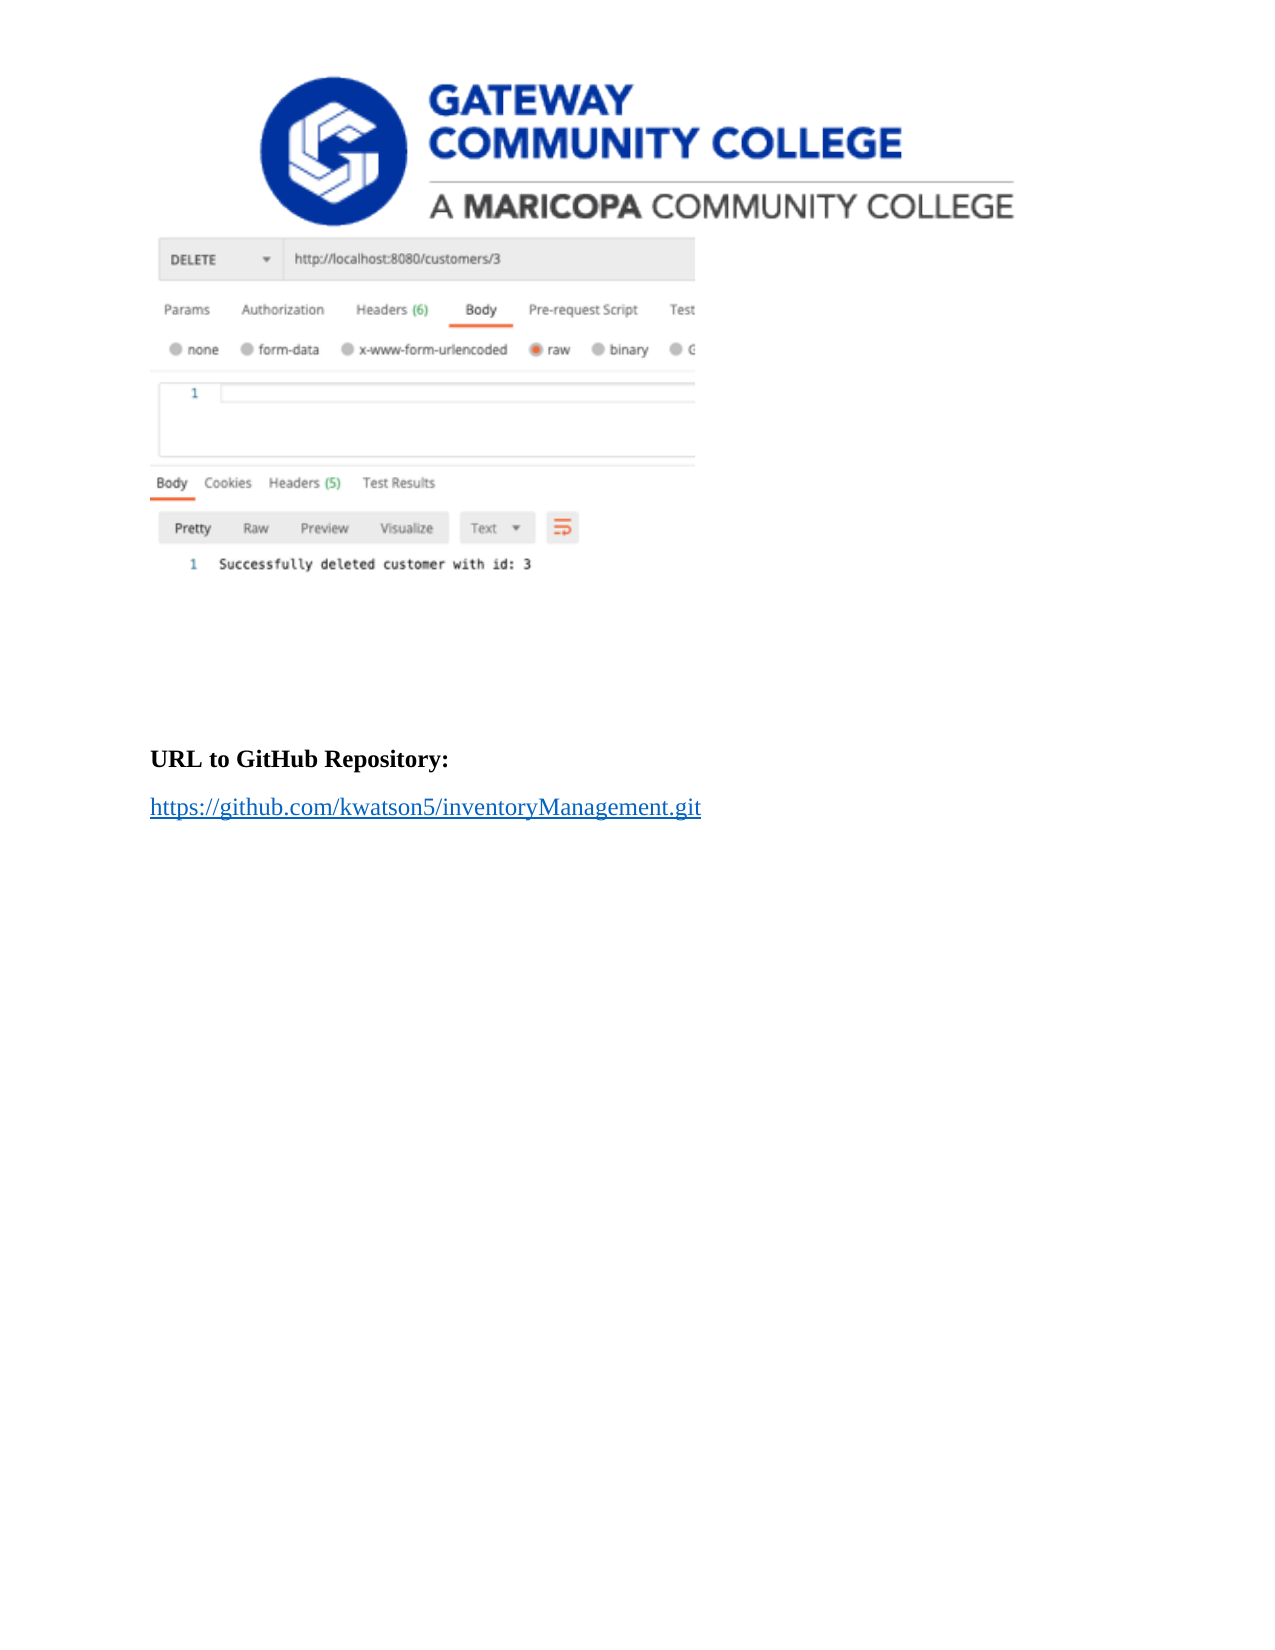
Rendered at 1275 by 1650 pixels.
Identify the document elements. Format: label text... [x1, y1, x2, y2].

text URL to GitHub Repository: [150, 744, 1125, 773]
text https://github.com/kwatson5/inventoryManagement.git [150, 792, 1125, 821]
picture [150, 75, 1019, 631]
